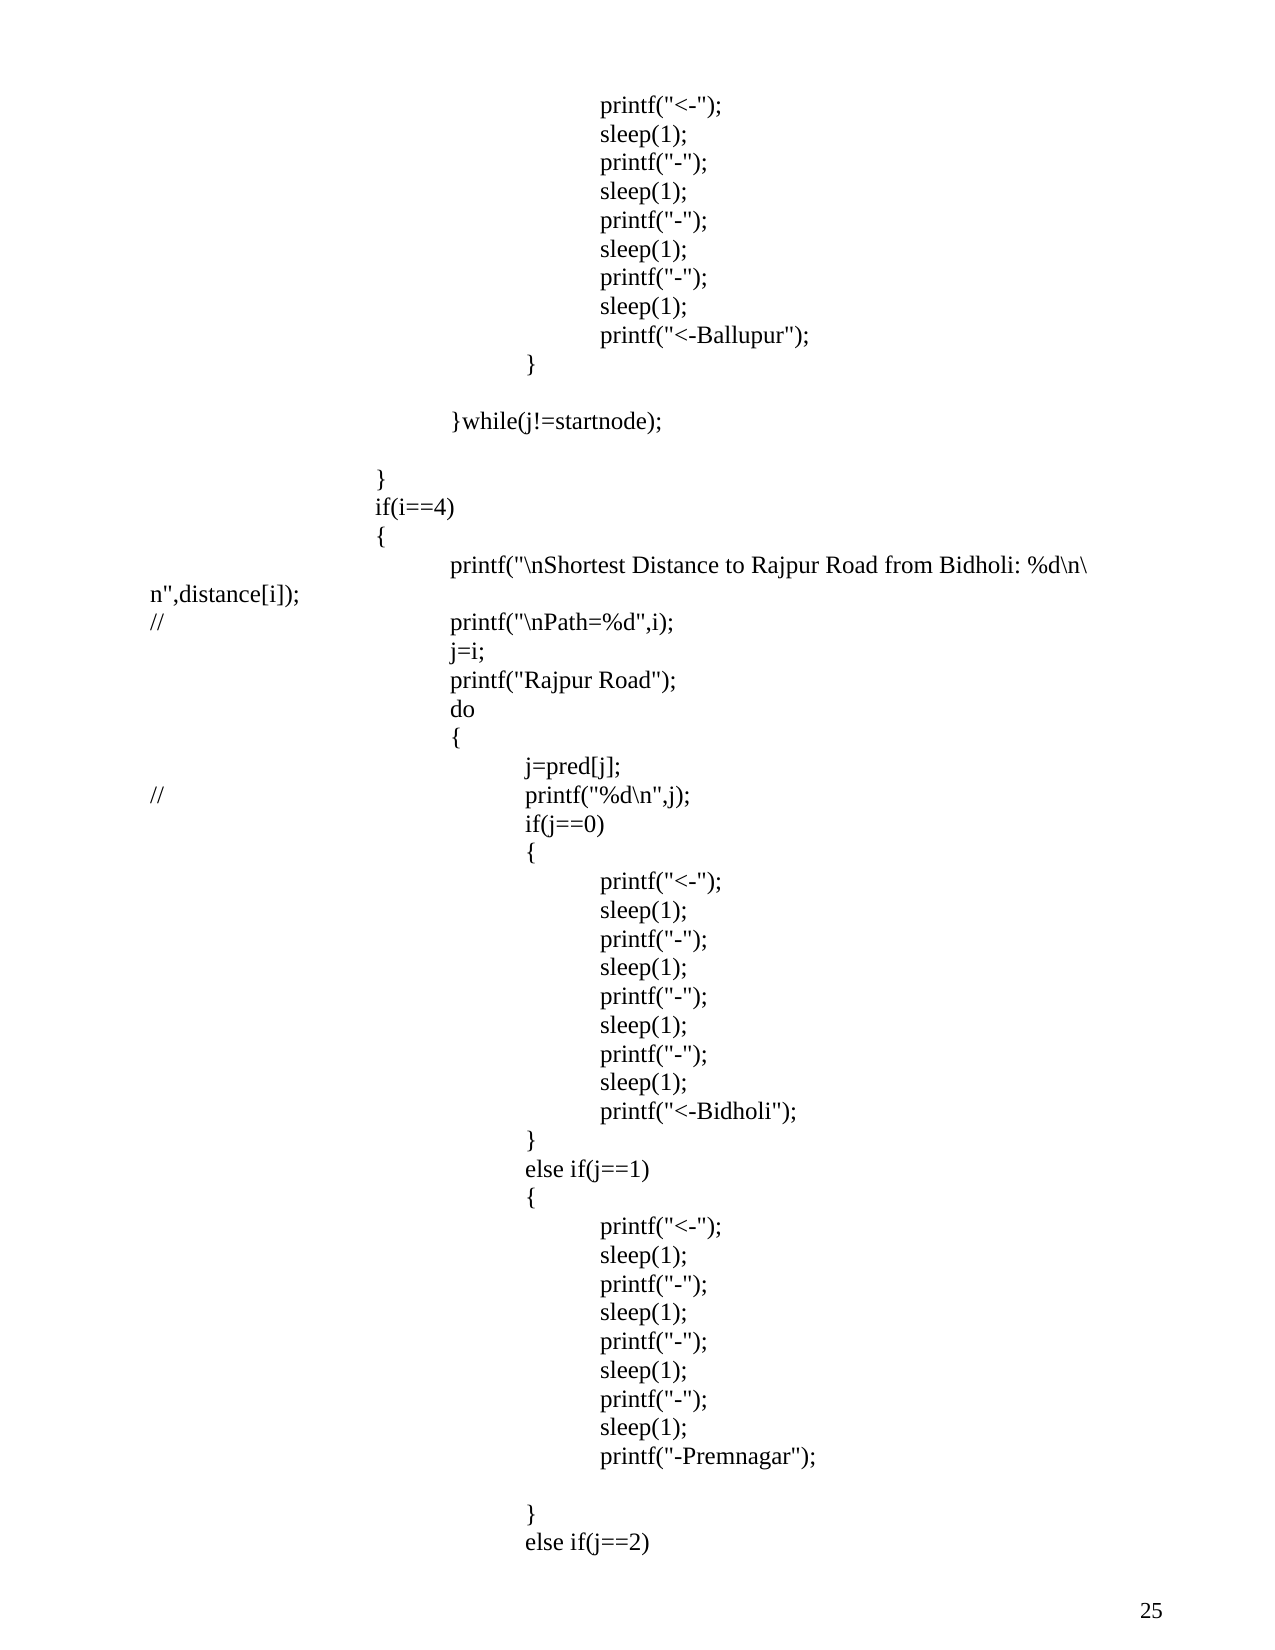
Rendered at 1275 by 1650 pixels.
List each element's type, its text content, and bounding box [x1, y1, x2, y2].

text } [150, 1499, 1162, 1527]
text sleep(1); [150, 1412, 1162, 1441]
text { [150, 837, 1162, 866]
text sleep(1); [150, 1010, 1162, 1039]
text printf("<-"); [150, 90, 1162, 119]
text } [150, 349, 1162, 377]
text sleep(1); [150, 1297, 1162, 1326]
text sleep(1); [150, 895, 1162, 924]
text sleep(1); [150, 1240, 1162, 1269]
text // printf("\nPath=%d",i); [150, 607, 1162, 636]
text printf("-"); [150, 262, 1162, 291]
text sleep(1); [150, 1355, 1162, 1384]
text else if(j==2) [150, 1527, 1162, 1556]
text sleep(1); [150, 234, 1162, 262]
text printf("<-"); [150, 866, 1162, 895]
text printf("-"); [150, 1326, 1162, 1355]
text sleep(1); [150, 119, 1162, 147]
text { [150, 1182, 1162, 1211]
text printf("<-Bidholi"); [150, 1096, 1162, 1125]
text if(j==0) [150, 809, 1162, 837]
text }while(j!=startnode); [150, 406, 1162, 435]
text printf("-"); [150, 1384, 1162, 1412]
text else if(j==1) [150, 1154, 1162, 1182]
text printf("<-Ballupur"); [150, 320, 1162, 349]
text sleep(1); [150, 176, 1162, 205]
text printf("\nShortest Distance to Rajpur Road from Bidholi: %d\n\n",distance[i]); [150, 550, 1162, 607]
text if(i==4) [150, 492, 1162, 521]
text // printf("%d\n",j); [150, 780, 1162, 809]
text } [150, 1125, 1162, 1154]
text sleep(1); [150, 291, 1162, 320]
text do [150, 694, 1162, 722]
text sleep(1); [150, 952, 1162, 981]
text printf("-"); [150, 147, 1162, 176]
text printf("-"); [150, 1269, 1162, 1297]
text printf("-Premnagar"); [150, 1441, 1162, 1470]
text printf("-"); [150, 205, 1162, 234]
text } [150, 464, 1162, 492]
text printf("-"); [150, 924, 1162, 952]
text { [150, 722, 1162, 751]
text j=i; [150, 636, 1162, 665]
text printf("Rajpur Road"); [150, 665, 1162, 694]
text printf("-"); [150, 981, 1162, 1010]
text j=pred[j]; [150, 751, 1162, 780]
text printf("-"); [150, 1039, 1162, 1067]
text printf("<-"); [150, 1211, 1162, 1240]
text { [150, 521, 1162, 550]
text sleep(1); [150, 1067, 1162, 1096]
